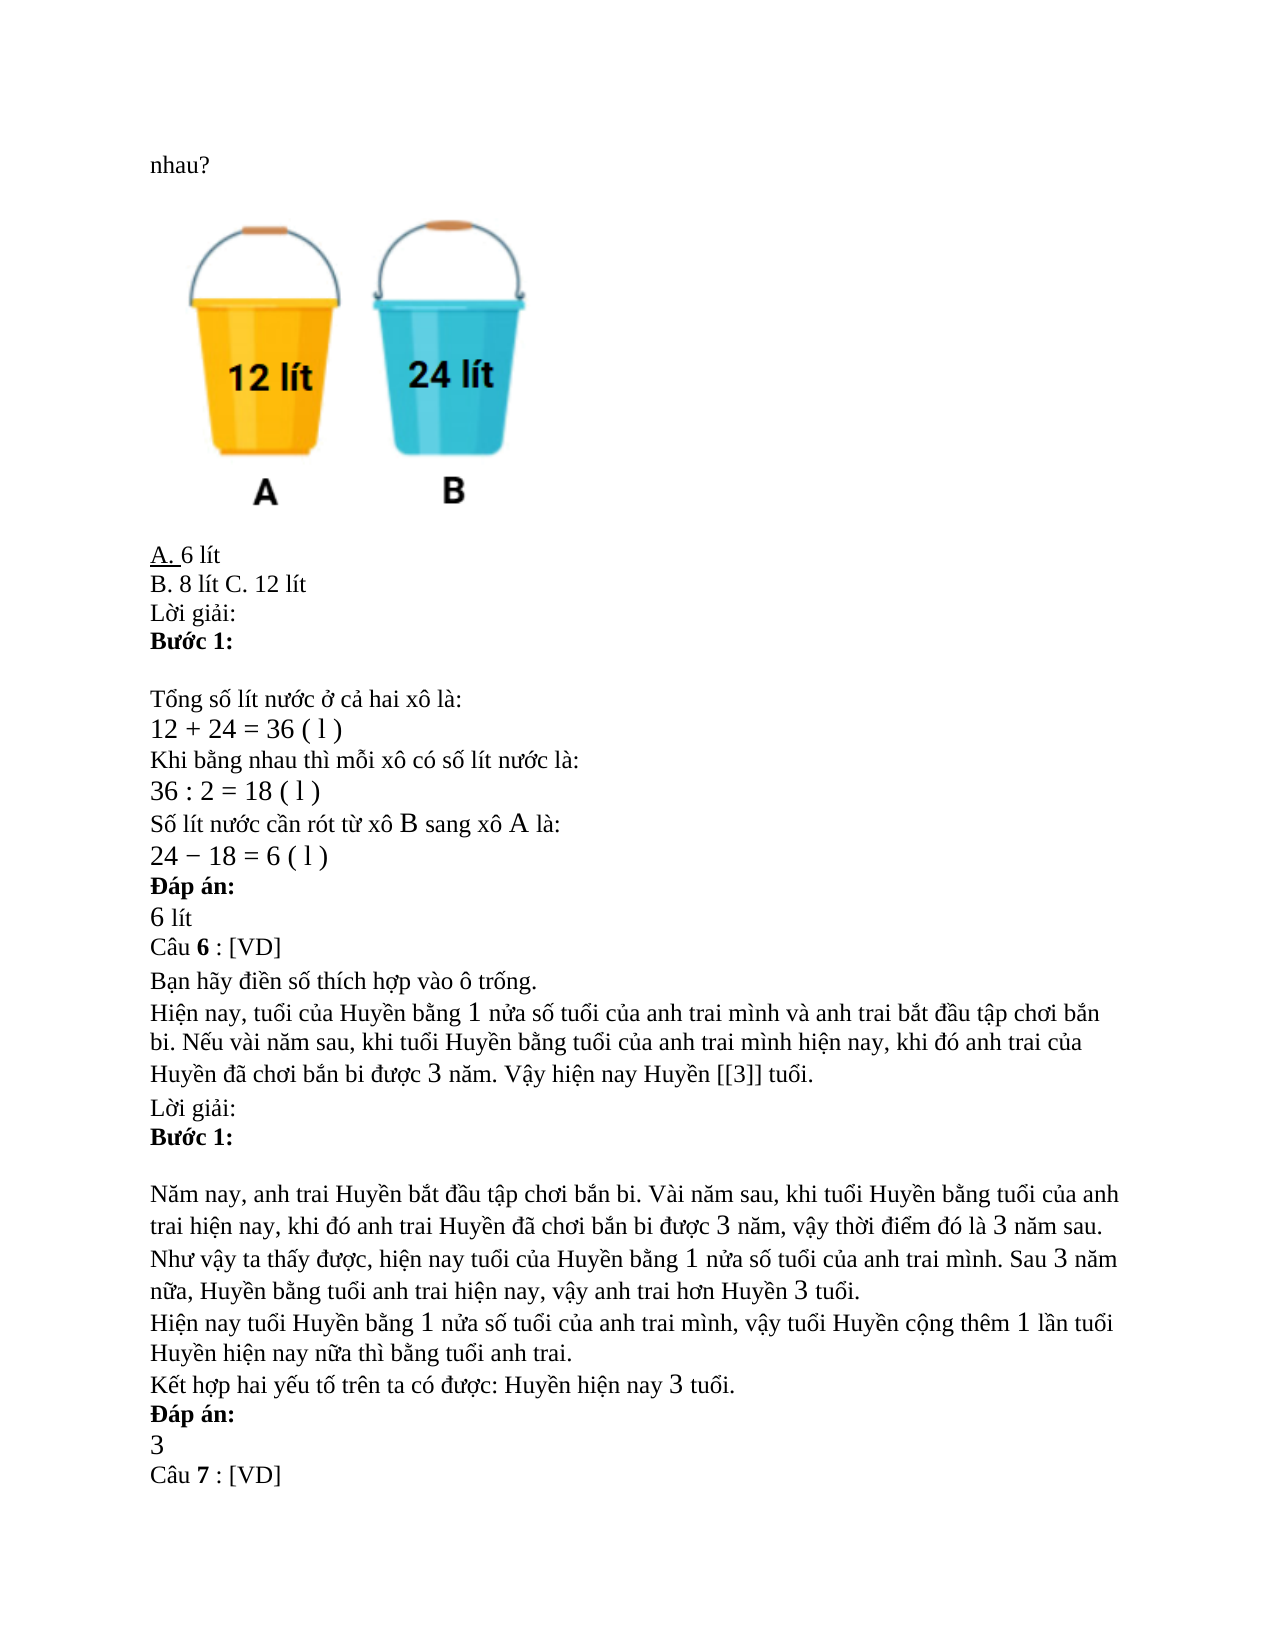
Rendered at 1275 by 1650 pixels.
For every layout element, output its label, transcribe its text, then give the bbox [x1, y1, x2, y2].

text Câu 7 : [VD] [150, 1460, 1125, 1489]
text Năm nay, anh trai Huyền bắt đầu tập chơi bắn bi. Vài năm sau, khi tuổi Huyền bằng tuổi của anh trai hiện nay, khi đó anh trai Huyền đã chơi bắn bi được 3 năm, vậy thời điểm đó là 3 năm sau. Như vậy ta thấy được, hiện nay tuổi của Huyền bằng 1 nửa số tuổi của anh trai mình. Sau 3 năm nữa, Huyền bằng tuổi anh trai hiện nay, vậy anh trai hơn Huyền 3 tuổi. Hiện nay tuổi Huyền bằng 1 nửa số tuổi của anh trai mình, vậy tuổi Huyền cộng thêm 1 lần tuổi Huyền hiện nay nữa thì bằng tuổi anh trai. Kết hợp hai yếu tố trên ta có được: Huyền hiện nay 3 tuổi. Đáp án: 3 [150, 1151, 1125, 1460]
text Tổng số lít nước ở cả hai xô là: 12 + 24 = 36 ( l ) Khi bằng nhau thì mỗi xô có số lít nước là: 36 : 2 = 18 ( l ) Số lít nước cần rót từ xô B sang xô A là: 24 − 18 = 6 ( l ) Đáp án: 6 lít [150, 655, 1125, 932]
text Bước 1: [150, 626, 1125, 655]
text Câu 6 : [VD] [150, 932, 1125, 961]
text Bạn hãy điền số thích hợp vào ô trống. Hiện nay, tuổi của Huyền bằng 1 nửa số tuổi của anh trai mình và anh trai bắt đầu tập chơi bắn bi. Nếu vài năm sau, khi tuổi Huyền bằng tuổi của anh trai mình hiện nay, khi đó anh trai của Huyền đã chơi bắn bi được 3 năm. Vậy hiện nay Huyền [[3]] tuổi. [150, 966, 1125, 1088]
text Lời giải: [150, 598, 1125, 626]
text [150, 150, 1125, 535]
text Lời giải: [150, 1093, 1125, 1122]
text A. 6 lít [150, 540, 1125, 569]
text Bước 1: [150, 1122, 1125, 1151]
picture [150, 178, 563, 535]
text B. 8 lít C. 12 lít [150, 569, 1125, 598]
